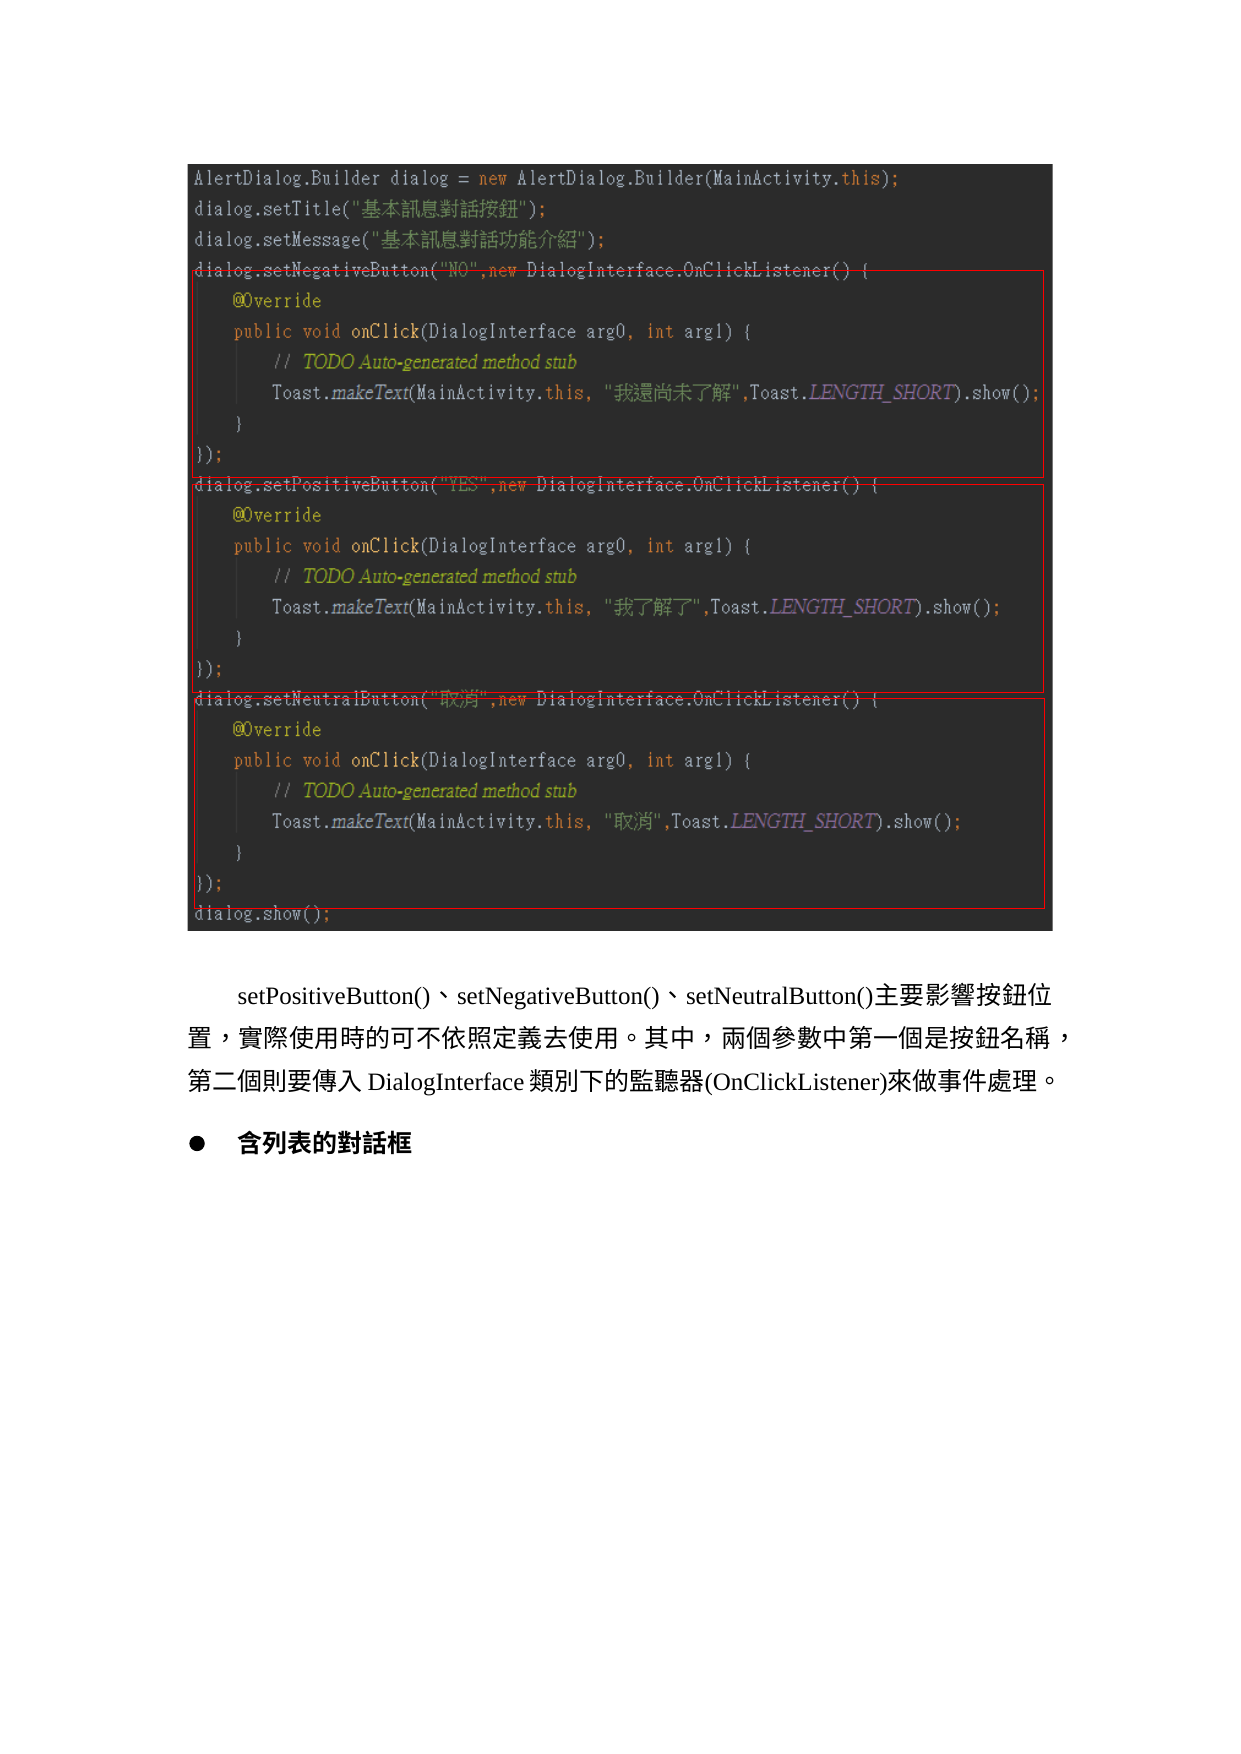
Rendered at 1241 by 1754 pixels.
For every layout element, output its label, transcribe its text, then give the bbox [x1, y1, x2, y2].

list 含列表的對話框 [187, 1123, 1053, 1160]
picture [187, 164, 1053, 931]
text setPositiveButton()、setNegativeButton()、setNeutralButton()主要影響按鈕位置，實際使用時的可不依照定義去使用。其中，兩個參數中第一個是按鈕名稱，第二個則要傳入DialogInterface類別下的監聽器(OnClickListener)來做事件處理。 [187, 975, 1053, 1099]
